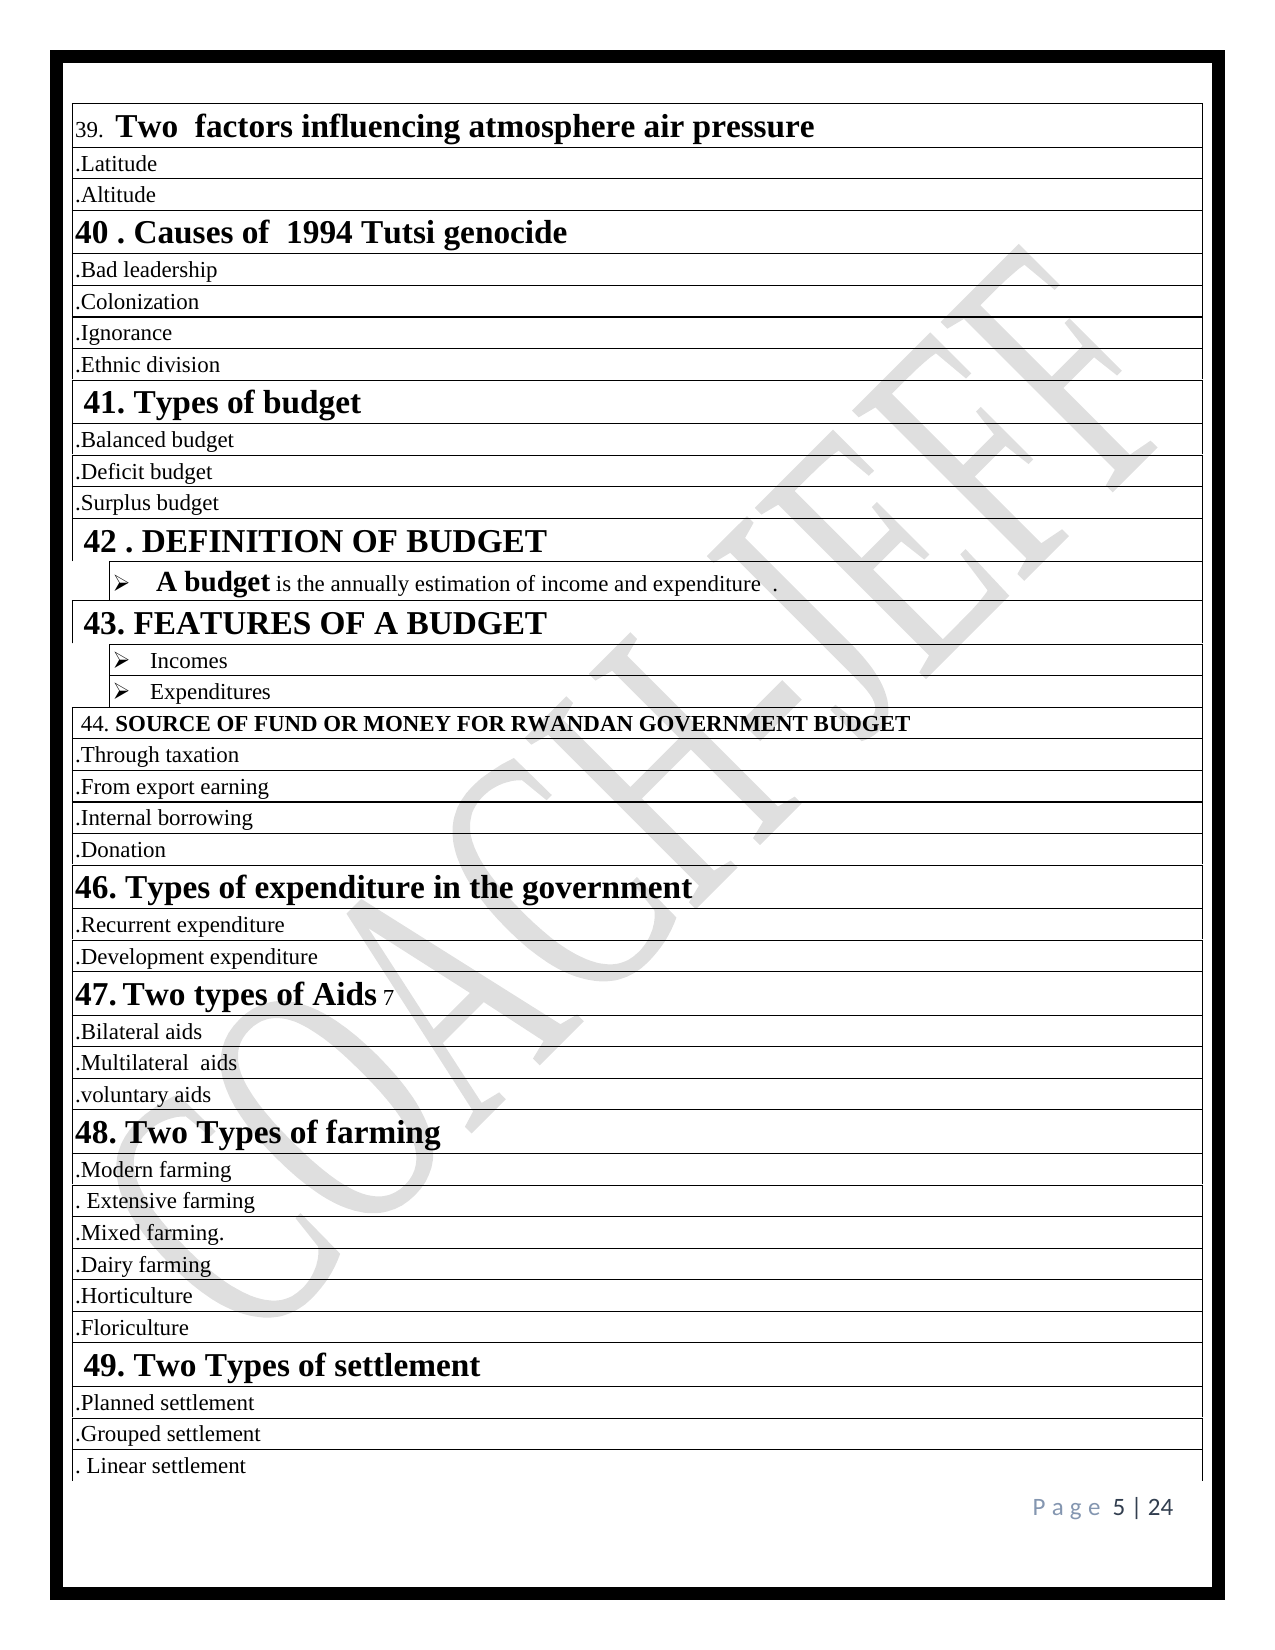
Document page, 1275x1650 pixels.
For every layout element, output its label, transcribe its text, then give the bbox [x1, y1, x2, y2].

text .Mixed farming. [73, 1217, 1202, 1248]
text .Planned settlement [73, 1387, 1202, 1417]
text .Surplus budget [73, 487, 1202, 518]
text 41. Types of budget [73, 381, 1202, 423]
text 47. Two types of Aids 7 [73, 972, 1202, 1015]
text .Latitude [73, 148, 1202, 178]
text .Deficit budget [73, 456, 1202, 486]
text .Bad leadership [73, 254, 1202, 285]
text .Internal borrowing [73, 803, 1202, 833]
list Incomes [110, 645, 1202, 675]
text .Multilateral aids [73, 1047, 1202, 1078]
list Expenditures [110, 676, 1202, 707]
text 42 . DEFINITION OF BUDGET [73, 519, 1202, 561]
text .Donation [73, 834, 1202, 864]
text .From export earning [73, 771, 1202, 801]
text 48. Two Types of farming [73, 1110, 1202, 1153]
text .Bilateral aids [73, 1016, 1202, 1046]
text .Floriculture [73, 1312, 1202, 1342]
text . Extensive farming [73, 1186, 1202, 1216]
text 40 . Causes of 1994 Tutsi genocide [73, 211, 1202, 253]
list A budget is the annually estimation of income and expenditure . [110, 562, 1202, 600]
text .Modern farming [73, 1154, 1202, 1184]
text .Recurrent expenditure [73, 909, 1202, 939]
text .Colonization [73, 286, 1202, 316]
text .Altitude [73, 179, 1202, 210]
text . Linear settlement [73, 1450, 1202, 1481]
text .voluntary aids [73, 1079, 1202, 1109]
text 46. Types of expenditure in the government [73, 866, 1202, 908]
text 44. SOURCE OF FUND OR MONEY FOR RWANDAN GOVERNMENT BUDGET [73, 708, 1202, 738]
text .Horticulture [73, 1280, 1202, 1311]
text .Ignorance [73, 318, 1202, 348]
text .Ethnic division [73, 349, 1202, 379]
text .Through taxation [73, 739, 1202, 770]
text .Grouped settlement [73, 1419, 1202, 1449]
text 39. Two factors influencing atmosphere air pressure [73, 104, 1202, 147]
text .Dairy farming [73, 1249, 1202, 1279]
text 49. Two Types of settlement [73, 1343, 1202, 1386]
text .Development expenditure [73, 941, 1202, 971]
text 43. FEATURES OF A BUDGET [73, 601, 1202, 643]
text .Balanced budget [73, 424, 1202, 454]
